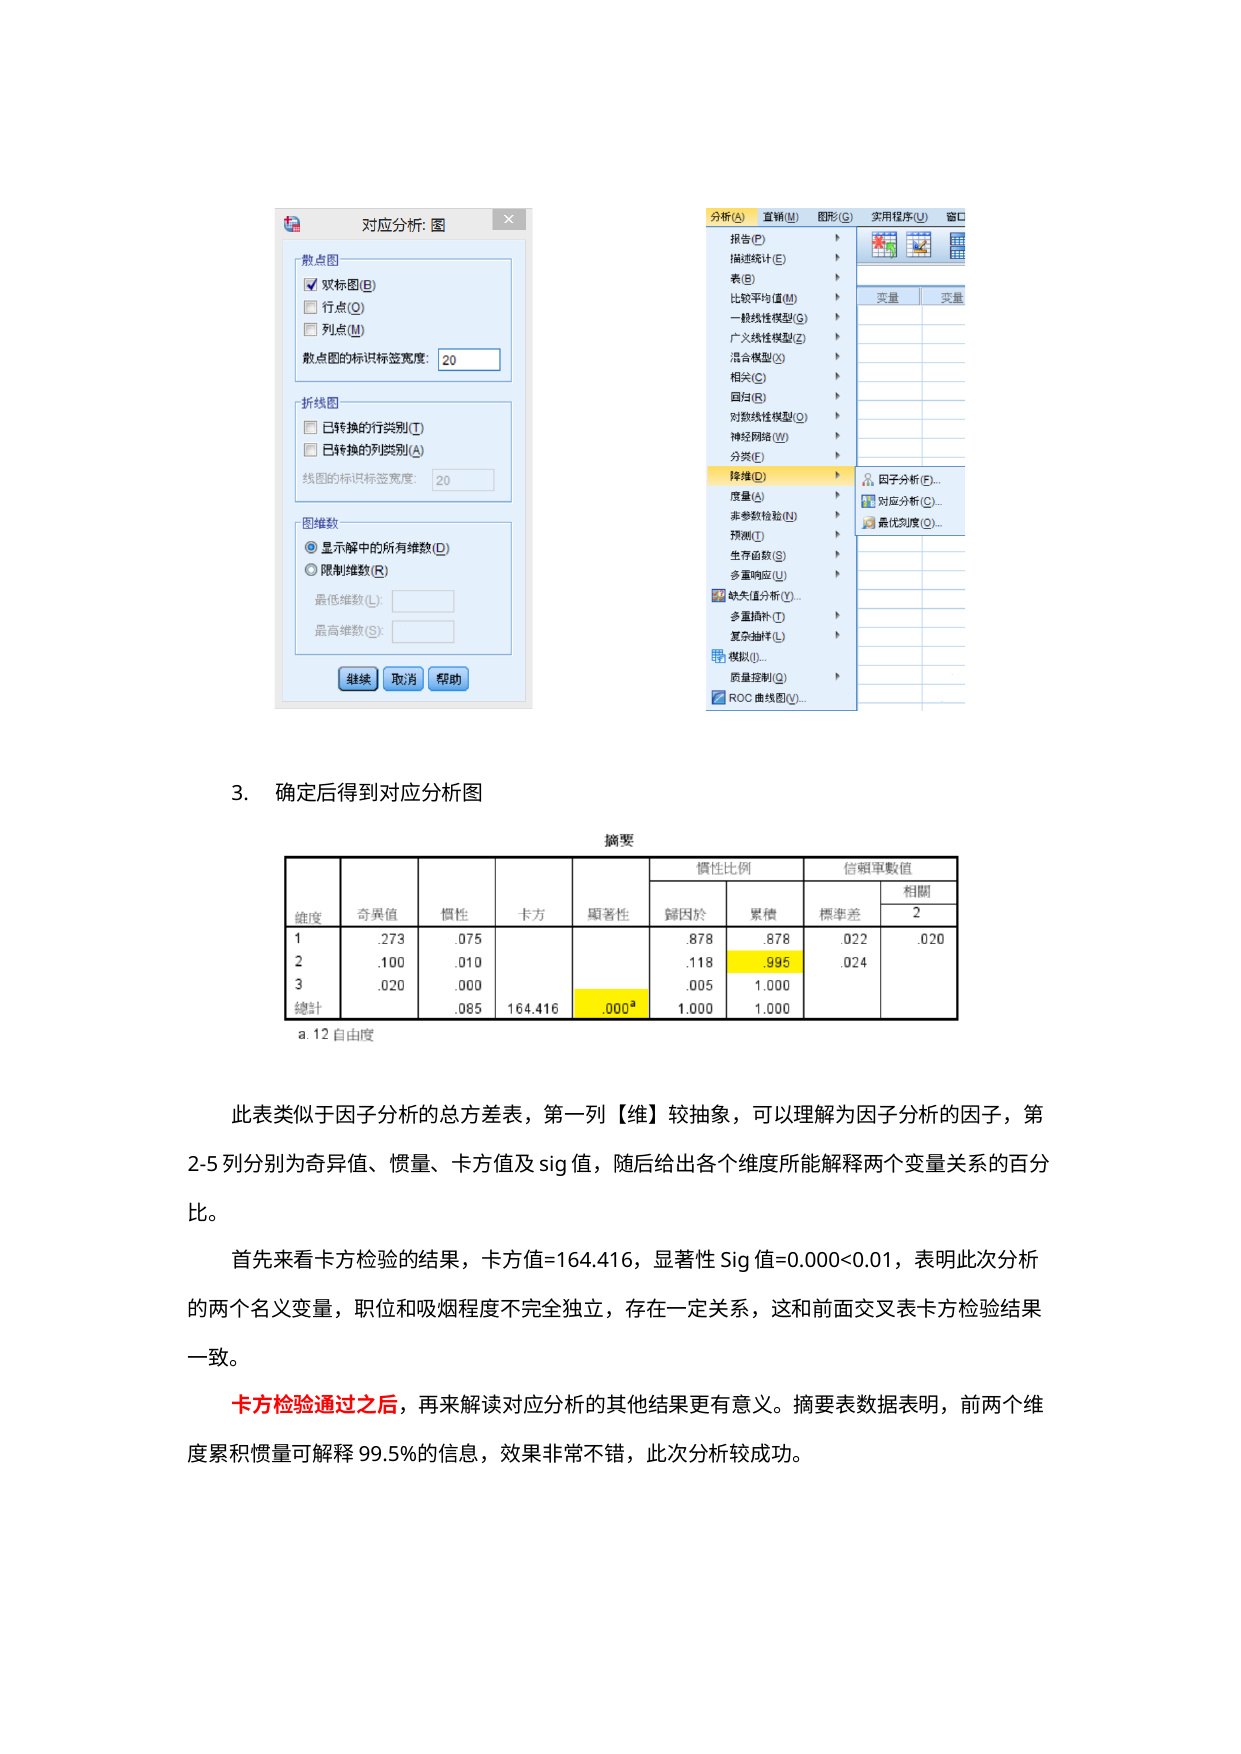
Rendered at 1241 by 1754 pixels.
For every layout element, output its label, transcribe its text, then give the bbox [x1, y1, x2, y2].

picture [274, 208, 533, 709]
table_header [620, 209, 1052, 729]
text 首先来看卡方检验的结果，卡方值=164.416，显著性Sig值=0.000<0.01，表明此次分析的两个名义变量，职位和吸烟程度不完全独立，存在一定关系，这和前面交叉表卡方检验结果一致。 [187, 1242, 1053, 1372]
text 此表类似于因子分析的总方差表，第一列【维】较抽象，可以理解为因子分析的因子，第2-5列分别为奇异值、惯量、卡方值及sig值，随后给出各个维度所能解释两个变量关系的百分比。 [187, 1097, 1053, 1227]
list 确定后得到对应分析图 [231, 775, 1053, 808]
table_header [188, 209, 619, 729]
picture [706, 208, 966, 711]
picture [278, 822, 1006, 1055]
text 卡方检验通过之后，再来解读对应分析的其他结果更有意义。摘要表数据表明，前两个维度累积惯量可解释99.5%的信息，效果非常不错，此次分析较成功。 [187, 1387, 1053, 1468]
